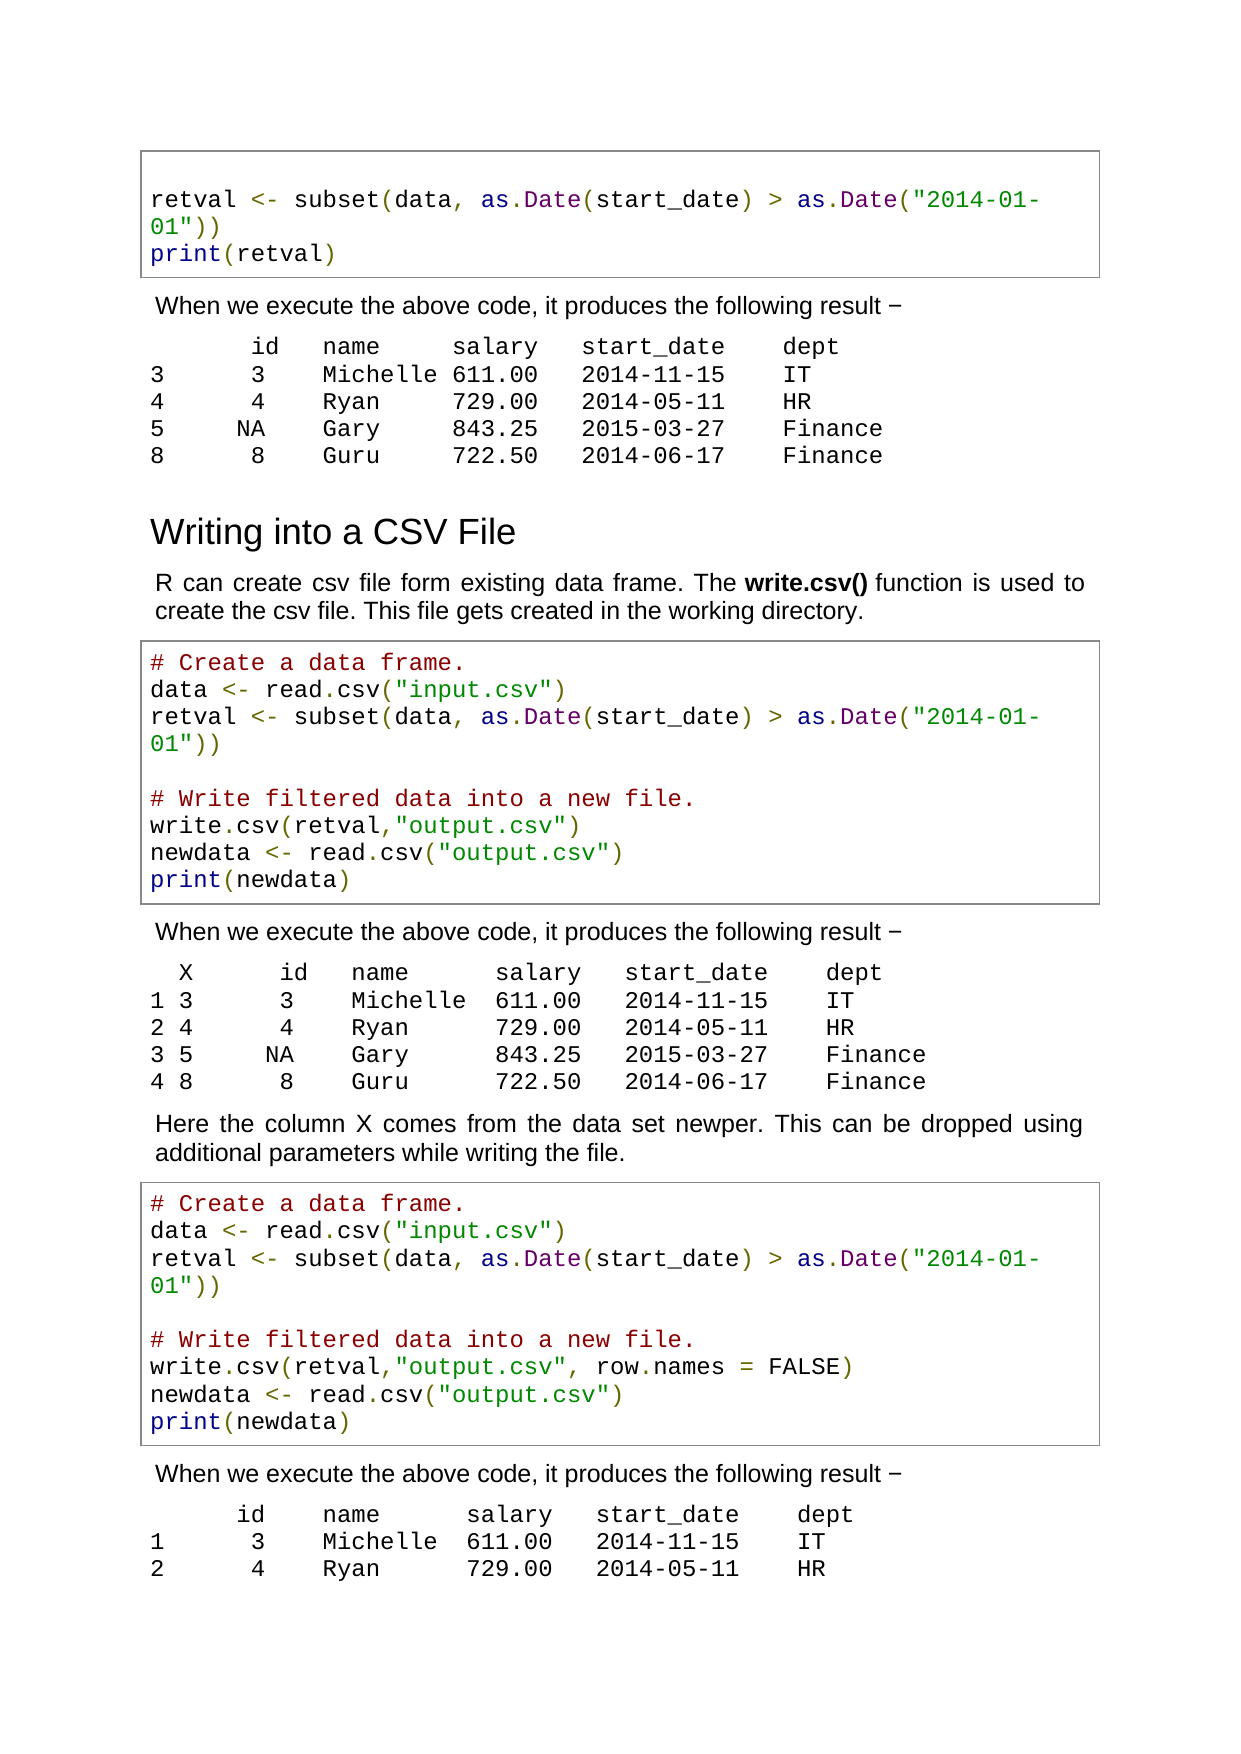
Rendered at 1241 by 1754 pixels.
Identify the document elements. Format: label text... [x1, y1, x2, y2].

text print(retval) [142, 232, 1099, 277]
text retval <- subset(data, as.Date(start_date) > as.Date("2014-01-01")) [150, 187, 1090, 232]
text retval <- subset(data, as.Date(start_date) > as.Date("2014-01-01")) [150, 1246, 1090, 1300]
text 5 NA Gary 843.25 2015-03-27 Finance [150, 416, 1090, 443]
text 2 4 4 Ryan 729.00 2014-05-11 HR [150, 1015, 1090, 1042]
text When we execute the above code, it produces the following result − [155, 1459, 1085, 1487]
text When we execute the above code, it produces the following result − [155, 917, 1085, 946]
text # Write filtered data into a new file. [150, 786, 1090, 813]
text write.csv(retval,"output.csv") [150, 813, 1090, 840]
text # Create a data frame. [142, 642, 1099, 677]
text 3 3 Michelle 611.00 2014-11-15 IT [150, 362, 1090, 389]
text retval <- subset(data, as.Date(start_date) > as.Date("2014-01-01")) [150, 704, 1090, 759]
text 4 8 8 Guru 722.50 2014-06-17 Finance [150, 1069, 1090, 1097]
text data <- read.csv("input.csv") [150, 677, 1090, 704]
text X id name salary start_date dept [150, 961, 1090, 988]
text 1 3 Michelle 611.00 2014-11-15 IT [150, 1530, 1090, 1557]
text Here the column X comes from the data set newper. This can be dropped using additional parameters while writing the file. [155, 1109, 1085, 1167]
text # Write filtered data into a new file. [150, 1328, 1090, 1355]
text 4 4 Ryan 729.00 2014-05-11 HR [150, 389, 1090, 416]
text id name salary start_date dept [150, 1502, 1090, 1530]
text id name salary start_date dept [150, 335, 1090, 362]
text R can create csv file form existing data frame. The write.csv() function is used to create the csv file. This file gets created in the working directory. [155, 568, 1085, 625]
text print(newdata) [142, 858, 1099, 903]
text When we execute the above code, it produces the following result − [155, 291, 1085, 320]
text print(newdata) [142, 1399, 1099, 1445]
text 2 4 Ryan 729.00 2014-05-11 HR [150, 1557, 1090, 1584]
text 3 5 NA Gary 843.25 2015-03-27 Finance [150, 1042, 1090, 1069]
text write.csv(retval,"output.csv", row.names = FALSE) [150, 1355, 1090, 1382]
text 1 3 3 Michelle 611.00 2014-11-15 IT [150, 988, 1090, 1015]
text newdata <- read.csv("output.csv") [150, 1382, 1090, 1399]
text Writing into a CSV File [150, 502, 1090, 552]
text 8 8 Guru 722.50 2014-06-17 Finance [150, 443, 1090, 471]
text newdata <- read.csv("output.csv") [150, 840, 1090, 858]
text # Create a data frame. [142, 1183, 1099, 1219]
text data <- read.csv("input.csv") [150, 1219, 1090, 1246]
